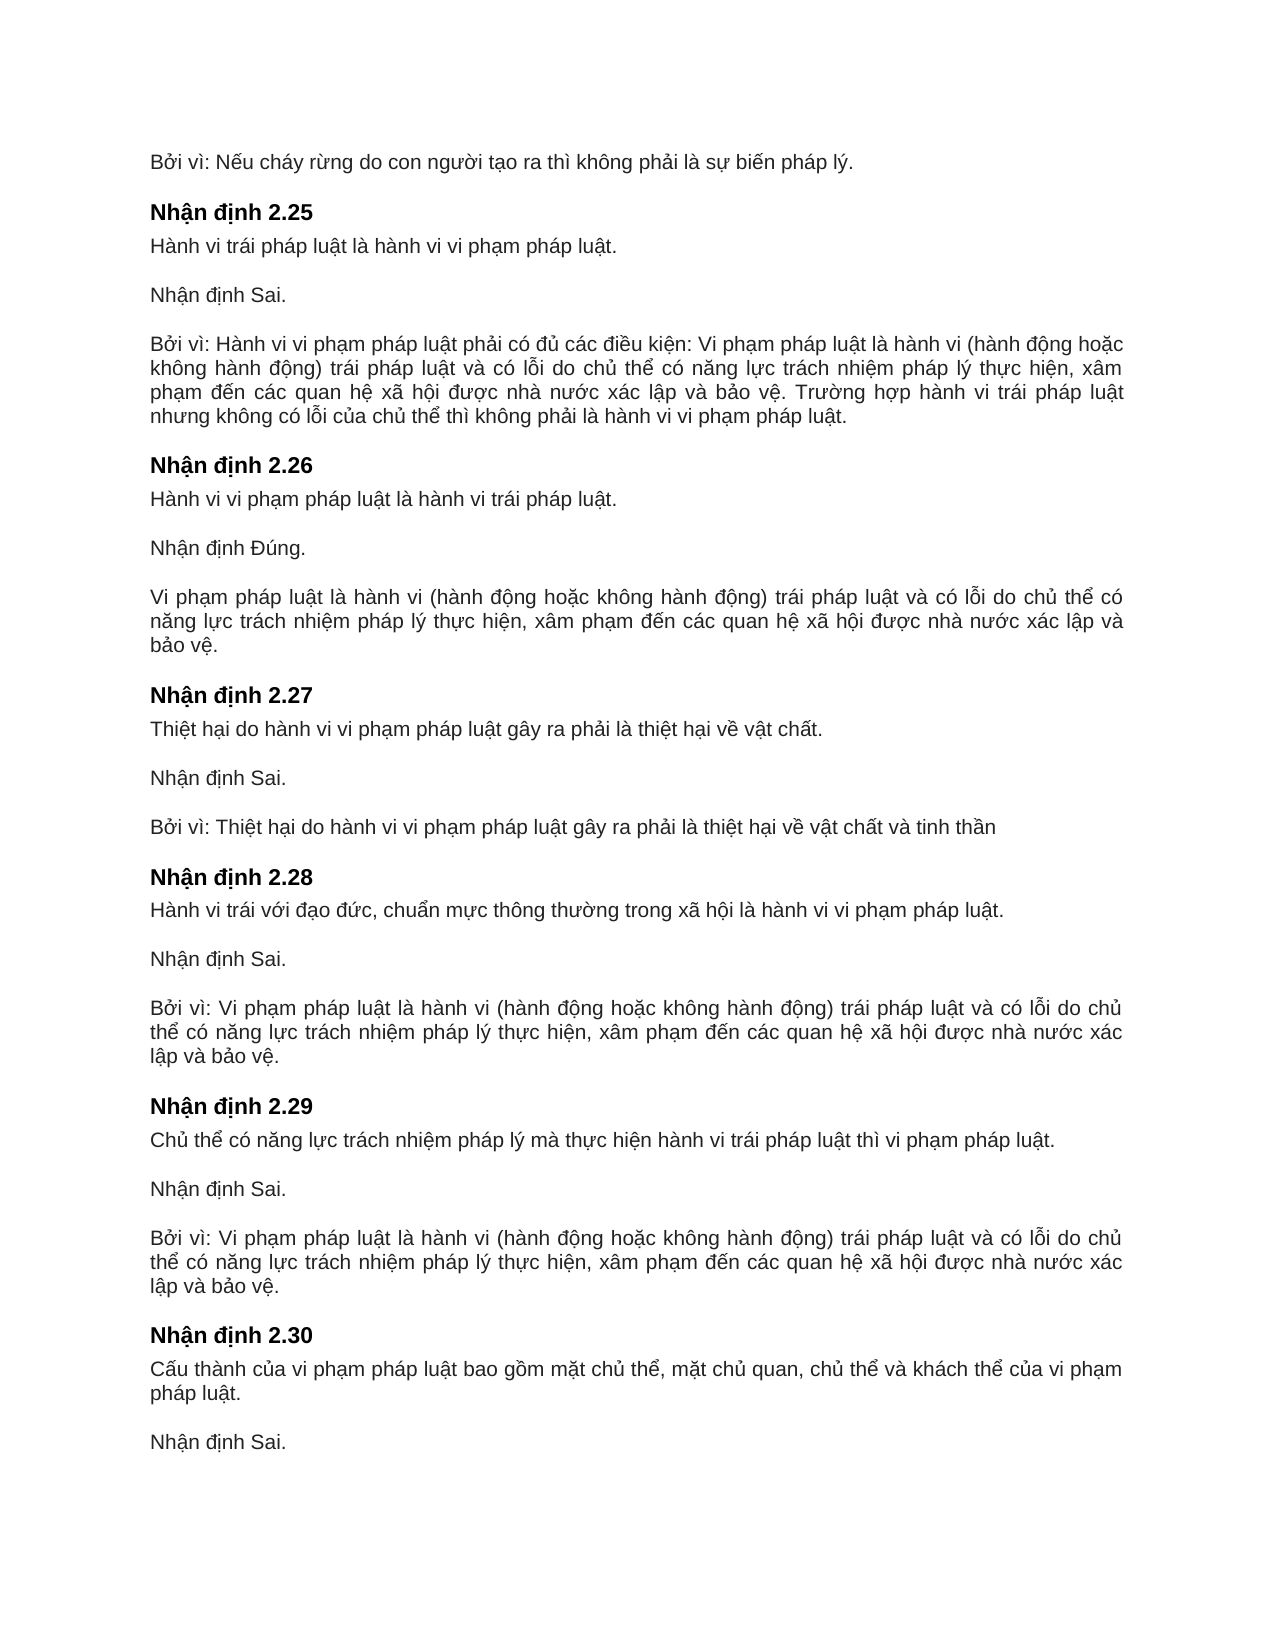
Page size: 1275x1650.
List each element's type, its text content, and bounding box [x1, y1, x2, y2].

text Nhận định Sai. [150, 283, 1125, 307]
subtitle Nhận định 2.27 [150, 682, 1125, 708]
text Nhận định Sai. [150, 947, 1125, 971]
text Nhận định Sai. [150, 1430, 1125, 1454]
text Nhận định Sai. [150, 766, 1125, 789]
text Bởi vì: Nếu cháy rừng do con người tạo ra thì không phải là sự biến pháp lý. [150, 150, 1125, 174]
text Bởi vì: Vi phạm pháp luật là hành vi (hành động hoặc không hành động) trái pháp luật và có lỗi do chủ thể có năng lực trách nhiệm pháp lý thực hiện, xâm phạm đến các quan hệ xã hội được nhà nước xác lập và bảo vệ. [150, 1226, 1125, 1297]
subtitle Nhận định 2.28 [150, 863, 1125, 890]
text Nhận định Sai. [150, 1177, 1125, 1201]
subtitle Nhận định 2.26 [150, 452, 1125, 479]
text Thiệt hại do hành vi vi phạm pháp luật gây ra phải là thiệt hại về vật chất. [150, 717, 1125, 741]
text Hành vi trái với đạo đức, chuẩn mực thông thường trong xã hội là hành vi vi phạm pháp luật. [150, 898, 1125, 922]
text Cấu thành của vi phạm pháp luật bao gồm mặt chủ thể, mặt chủ quan, chủ thể và khách thể của vi phạm pháp luật. [150, 1357, 1125, 1405]
subtitle Nhận định 2.25 [150, 199, 1125, 225]
subtitle Nhận định 2.29 [150, 1093, 1125, 1119]
text Hành vi trái pháp luật là hành vi vi phạm pháp luật. [150, 234, 1125, 258]
text Bởi vì: Hành vi vi phạm pháp luật phải có đủ các điều kiện: Vi phạm pháp luật là hành vi (hành động hoặc không hành động) trái pháp luật và có lỗi do chủ thể có năng lực trách nhiệm pháp lý thực hiện, xâm phạm đến các quan hệ xã hội được nhà nước xác lập và bảo vệ. Trường hợp hành vi trái pháp luật nhưng không có lỗi của chủ thể thì không phải là hành vi vi phạm pháp luật. [150, 332, 1125, 427]
text Bởi vì: Thiệt hại do hành vi vi phạm pháp luật gây ra phải là thiệt hại về vật chất và tinh thần [150, 814, 1125, 838]
subtitle Nhận định 2.30 [150, 1322, 1125, 1349]
text Chủ thể có năng lực trách nhiệm pháp lý mà thực hiện hành vi trái pháp luật thì vi phạm pháp luật. [150, 1128, 1125, 1152]
text Nhận định Đúng. [150, 536, 1125, 560]
text Vi phạm pháp luật là hành vi (hành động hoặc không hành động) trái pháp luật và có lỗi do chủ thể có năng lực trách nhiệm pháp lý thực hiện, xâm phạm đến các quan hệ xã hội được nhà nước xác lập và bảo vệ. [150, 585, 1125, 657]
text Hành vi vi phạm pháp luật là hành vi trái pháp luật. [150, 487, 1125, 511]
text Bởi vì: Vi phạm pháp luật là hành vi (hành động hoặc không hành động) trái pháp luật và có lỗi do chủ thể có năng lực trách nhiệm pháp lý thực hiện, xâm phạm đến các quan hệ xã hội được nhà nước xác lập và bảo vệ. [150, 996, 1125, 1068]
